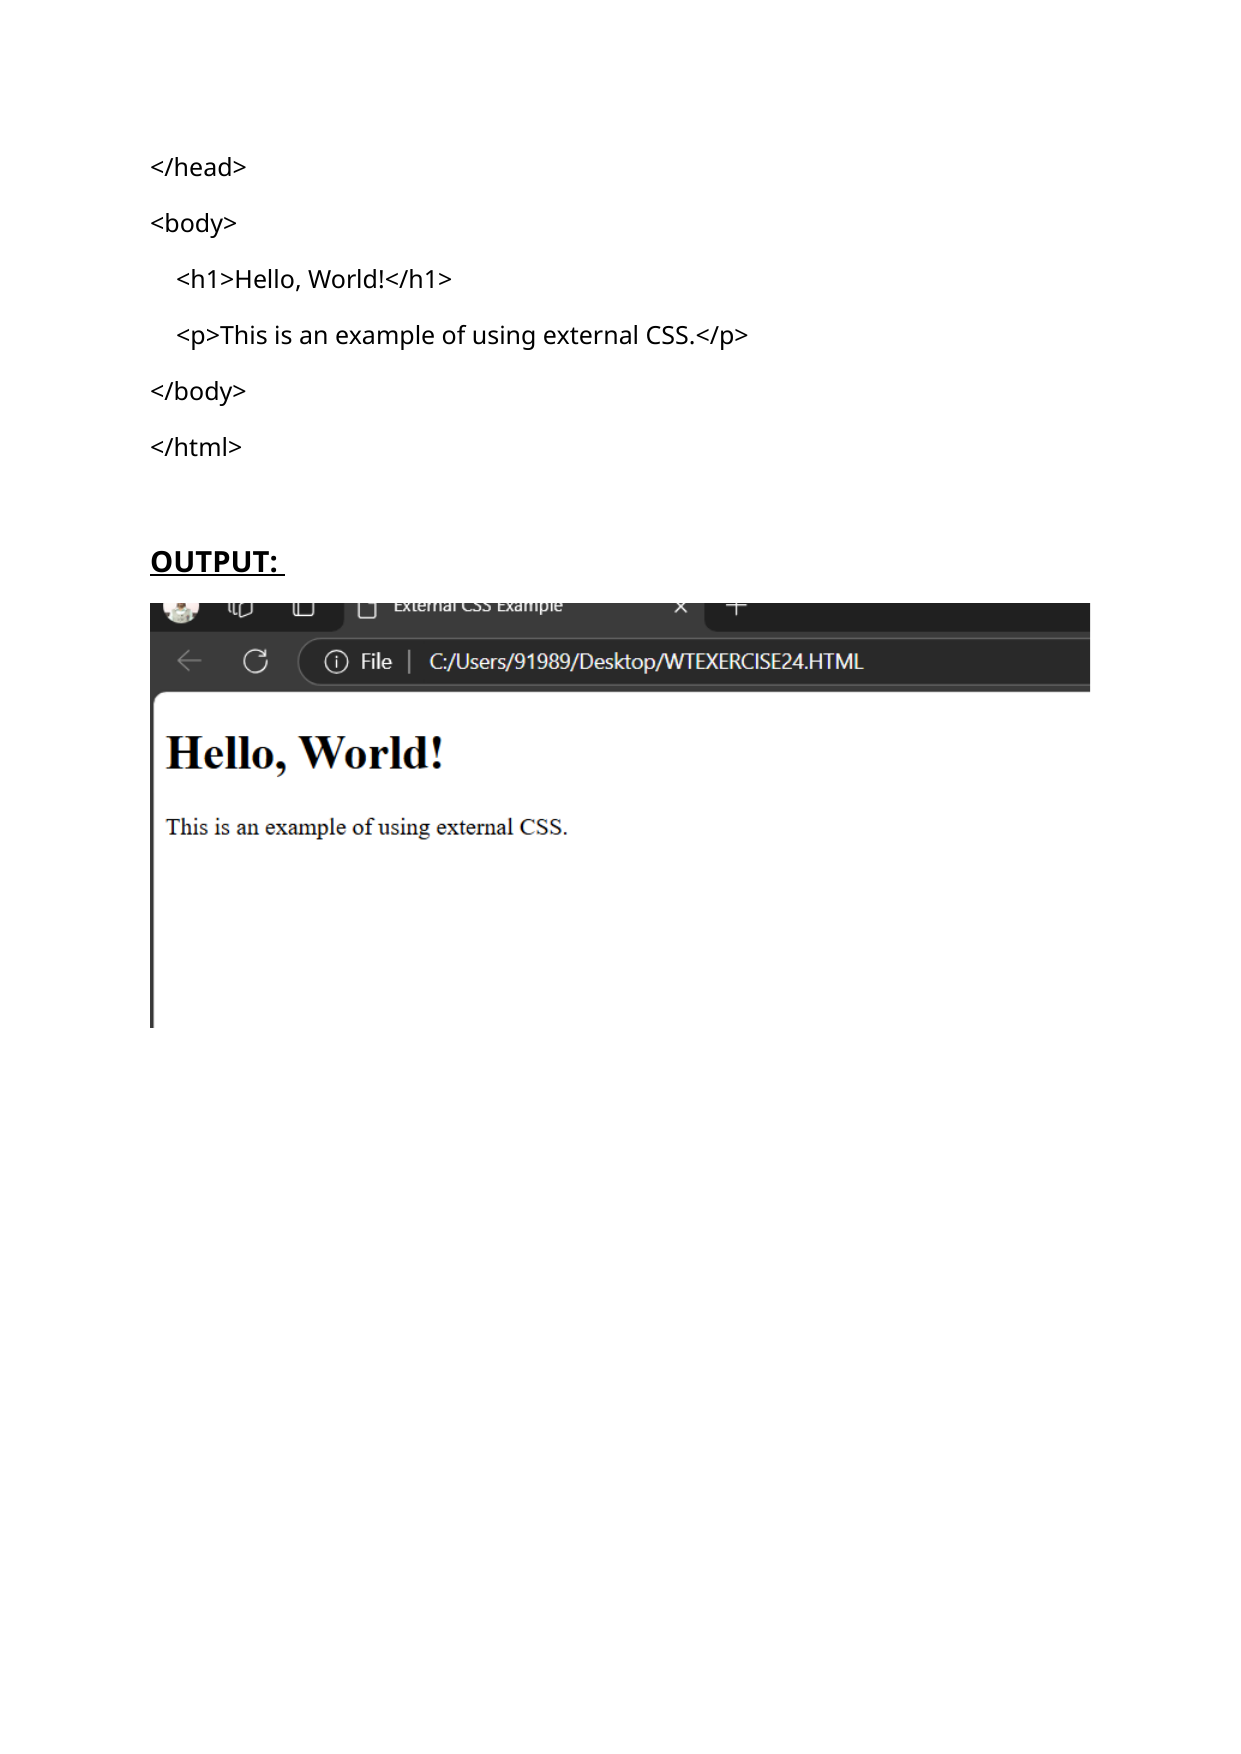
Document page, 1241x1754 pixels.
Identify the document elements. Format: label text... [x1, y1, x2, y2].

text </body> [150, 373, 1090, 407]
text <body> [150, 206, 1090, 240]
text </head> [150, 150, 1090, 184]
text </html> [150, 429, 1090, 463]
text <h1>Hello, World!</h1> [150, 262, 1090, 296]
text <p>This is an example of using external CSS.</p> [150, 317, 1090, 352]
picture [150, 603, 1091, 1028]
text OUTPUT: [150, 541, 1090, 581]
